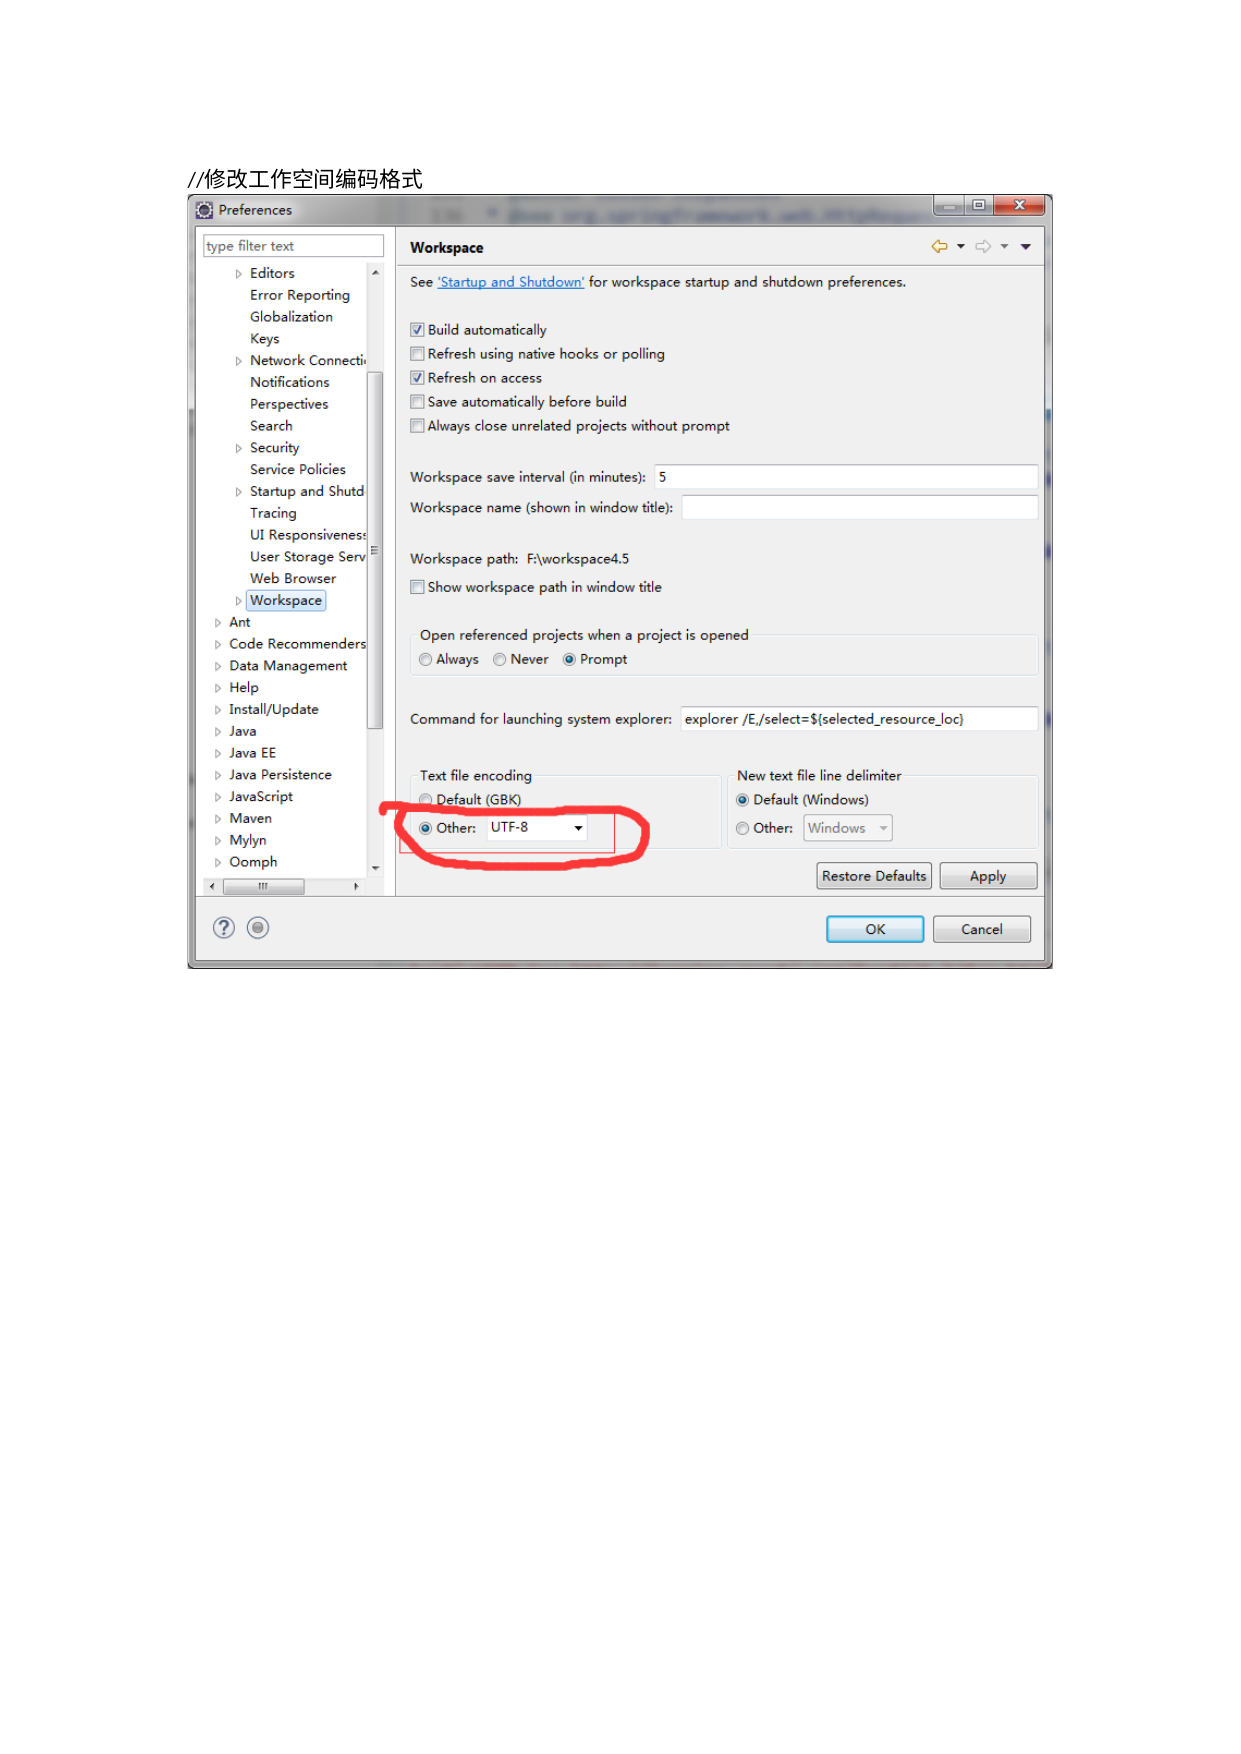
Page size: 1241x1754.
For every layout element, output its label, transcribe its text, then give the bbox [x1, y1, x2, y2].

text //修改工作空间编码格式 [187, 162, 1053, 194]
picture [187, 194, 1053, 969]
